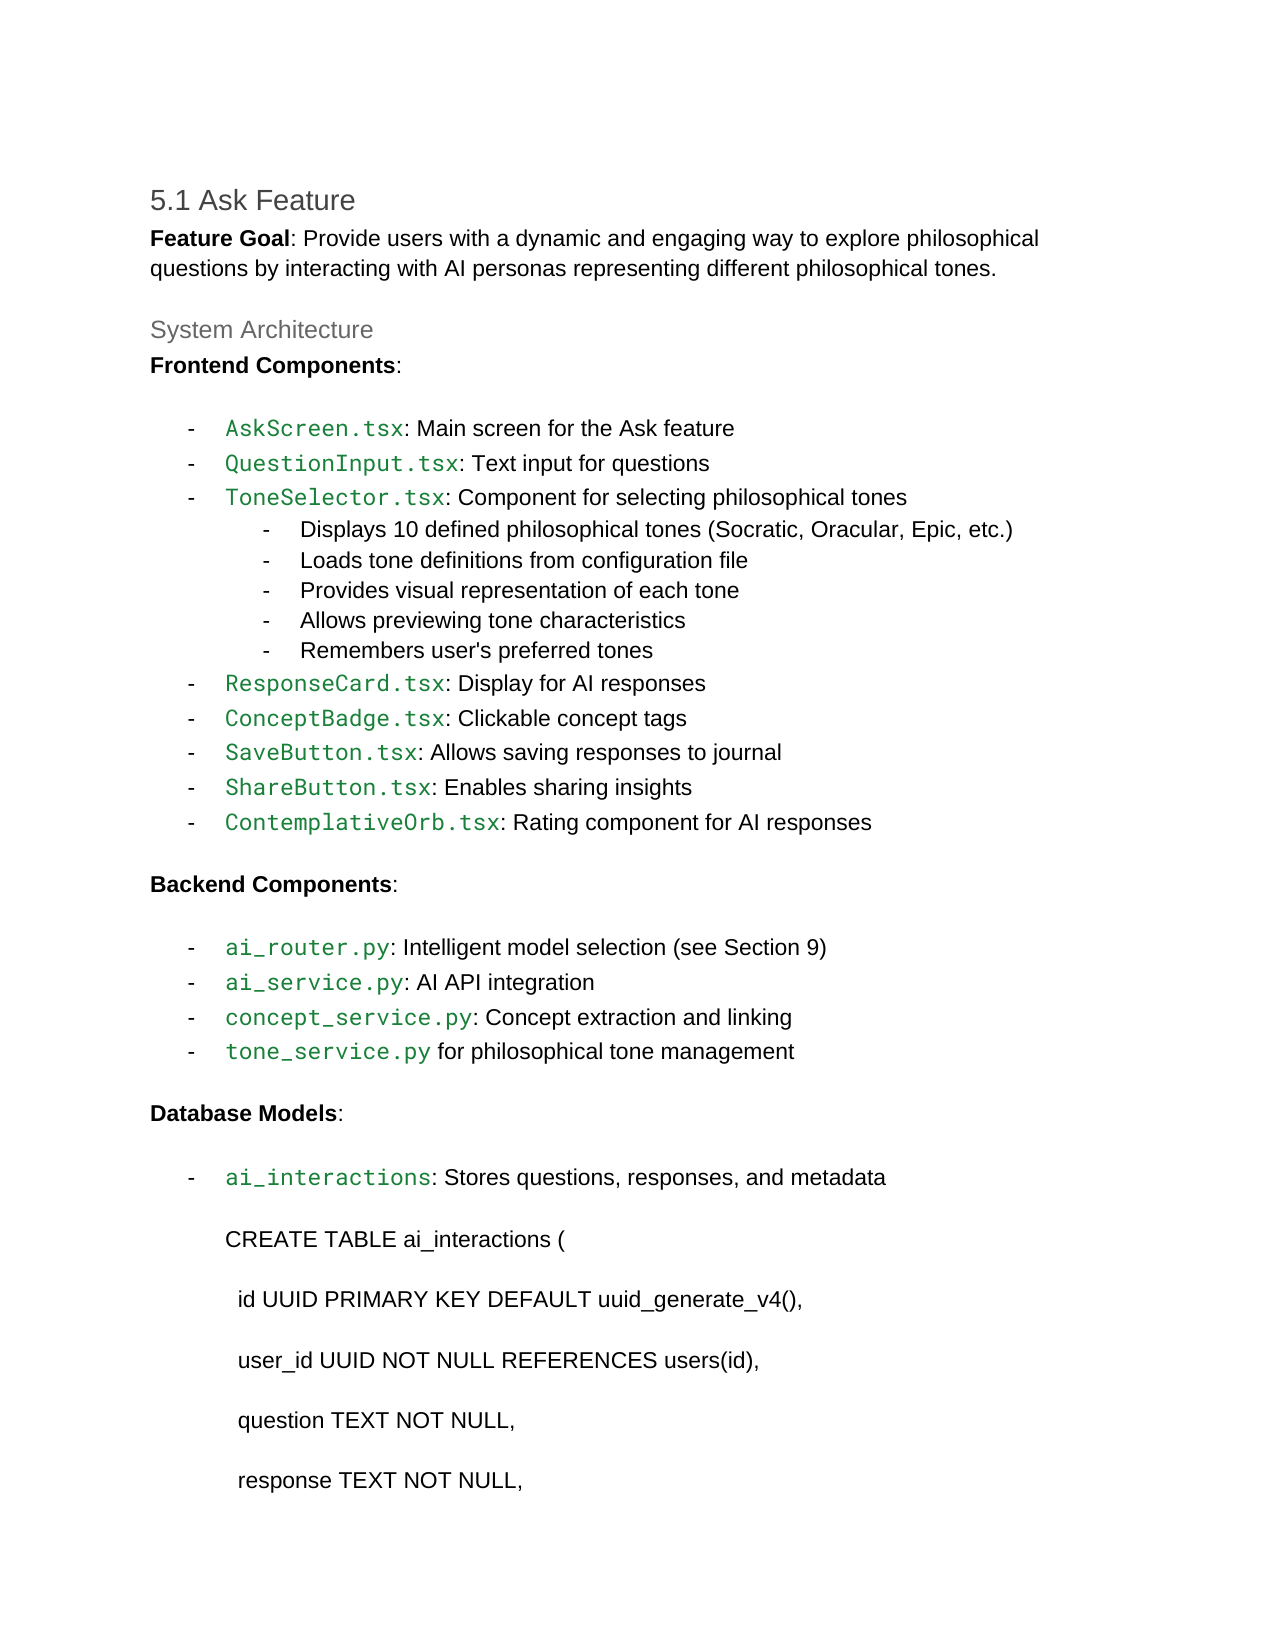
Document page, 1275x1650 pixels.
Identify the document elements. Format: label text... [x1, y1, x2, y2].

list Provides visual representation of each tone [262, 577, 1125, 603]
list ShareButton.tsx: Enables sharing insights [187, 771, 1125, 802]
list Remembers user's preferred tones [262, 637, 1125, 663]
subtitle 5.1 Ask Feature [150, 183, 1125, 217]
list ai_router.py: Intelligent model selection (see Section 9) [187, 931, 1125, 962]
text question TEXT NOT NULL, [225, 1407, 1125, 1433]
list ContemplativeOrb.tsx: Rating component for AI responses [187, 806, 1125, 836]
text user_id UUID NOT NULL REFERENCES users(id), [225, 1347, 1125, 1373]
subtitle System Architecture [150, 315, 1125, 343]
list ToneSelector.tsx: Component for selecting philosophical tones [187, 482, 1125, 512]
text CREATE TABLE ai_interactions ( [225, 1226, 1125, 1252]
text Backend Components: [150, 871, 1125, 897]
text Feature Goal: Provide users with a dynamic and engaging way to explore philosophical questions by interacting with AI personas representing different philosophical tones. [150, 225, 1125, 282]
list ConceptBadge.tsx: Clickable concept tags [187, 702, 1125, 732]
list tone_service.py for philosophical tone management [187, 1036, 1125, 1066]
text Database Models: [150, 1100, 1125, 1127]
list AskScreen.tsx: Main screen for the Ask feature [187, 412, 1125, 442]
text response TEXT NOT NULL, [225, 1467, 1125, 1494]
list Loads tone definitions from configuration file [262, 547, 1125, 573]
list SaveButton.tsx: Allows saving responses to journal [187, 737, 1125, 767]
list concept_service.py: Concept extraction and linking [187, 1001, 1125, 1031]
list ai_interactions: Stores questions, responses, and metadata [187, 1161, 1125, 1191]
list ResponseCard.tsx: Display for AI responses [187, 667, 1125, 698]
text id UUID PRIMARY KEY DEFAULT uuid_generate_v4(), [225, 1286, 1125, 1312]
list QuestionInput.tsx: Text input for questions [187, 447, 1125, 477]
text Frontend Components: [150, 352, 1125, 378]
list Allows previewing tone characteristics [262, 607, 1125, 633]
list ai_service.py: AI API integration [187, 966, 1125, 996]
list Displays 10 defined philosophical tones (Socratic, Oracular, Epic, etc.) [262, 516, 1125, 543]
